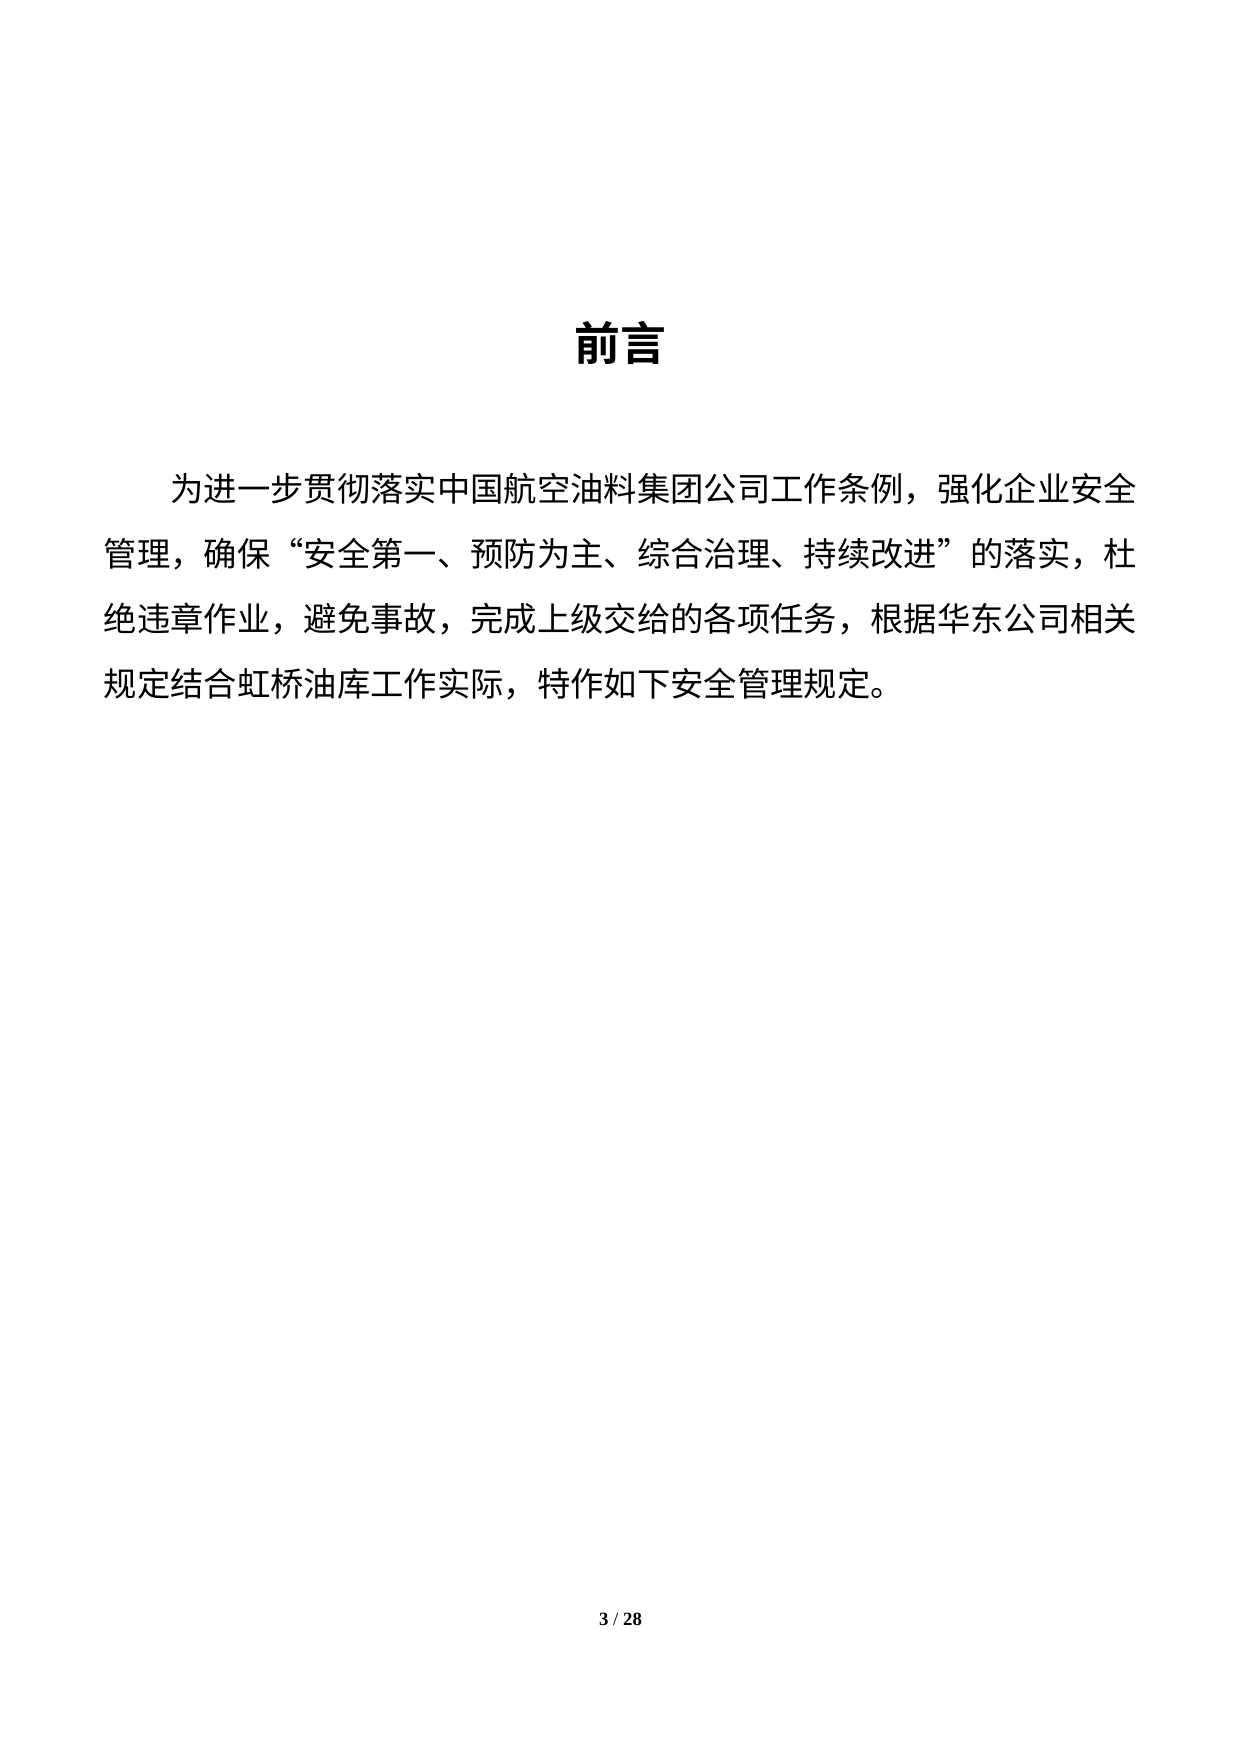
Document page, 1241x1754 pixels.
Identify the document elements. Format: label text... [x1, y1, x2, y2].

text 前言 [103, 292, 1137, 389]
text 为进一步贯彻落实中国航空油料集团公司工作条例，强化企业安全管理，确保“安全第一、预防为主、综合治理、持续改进”的落实，杜绝违章作业，避免事故，完成上级交给的各项任务，根据华东公司相关规定结合虹桥油库工作实际，特作如下安全管理规定。 [103, 454, 1137, 714]
